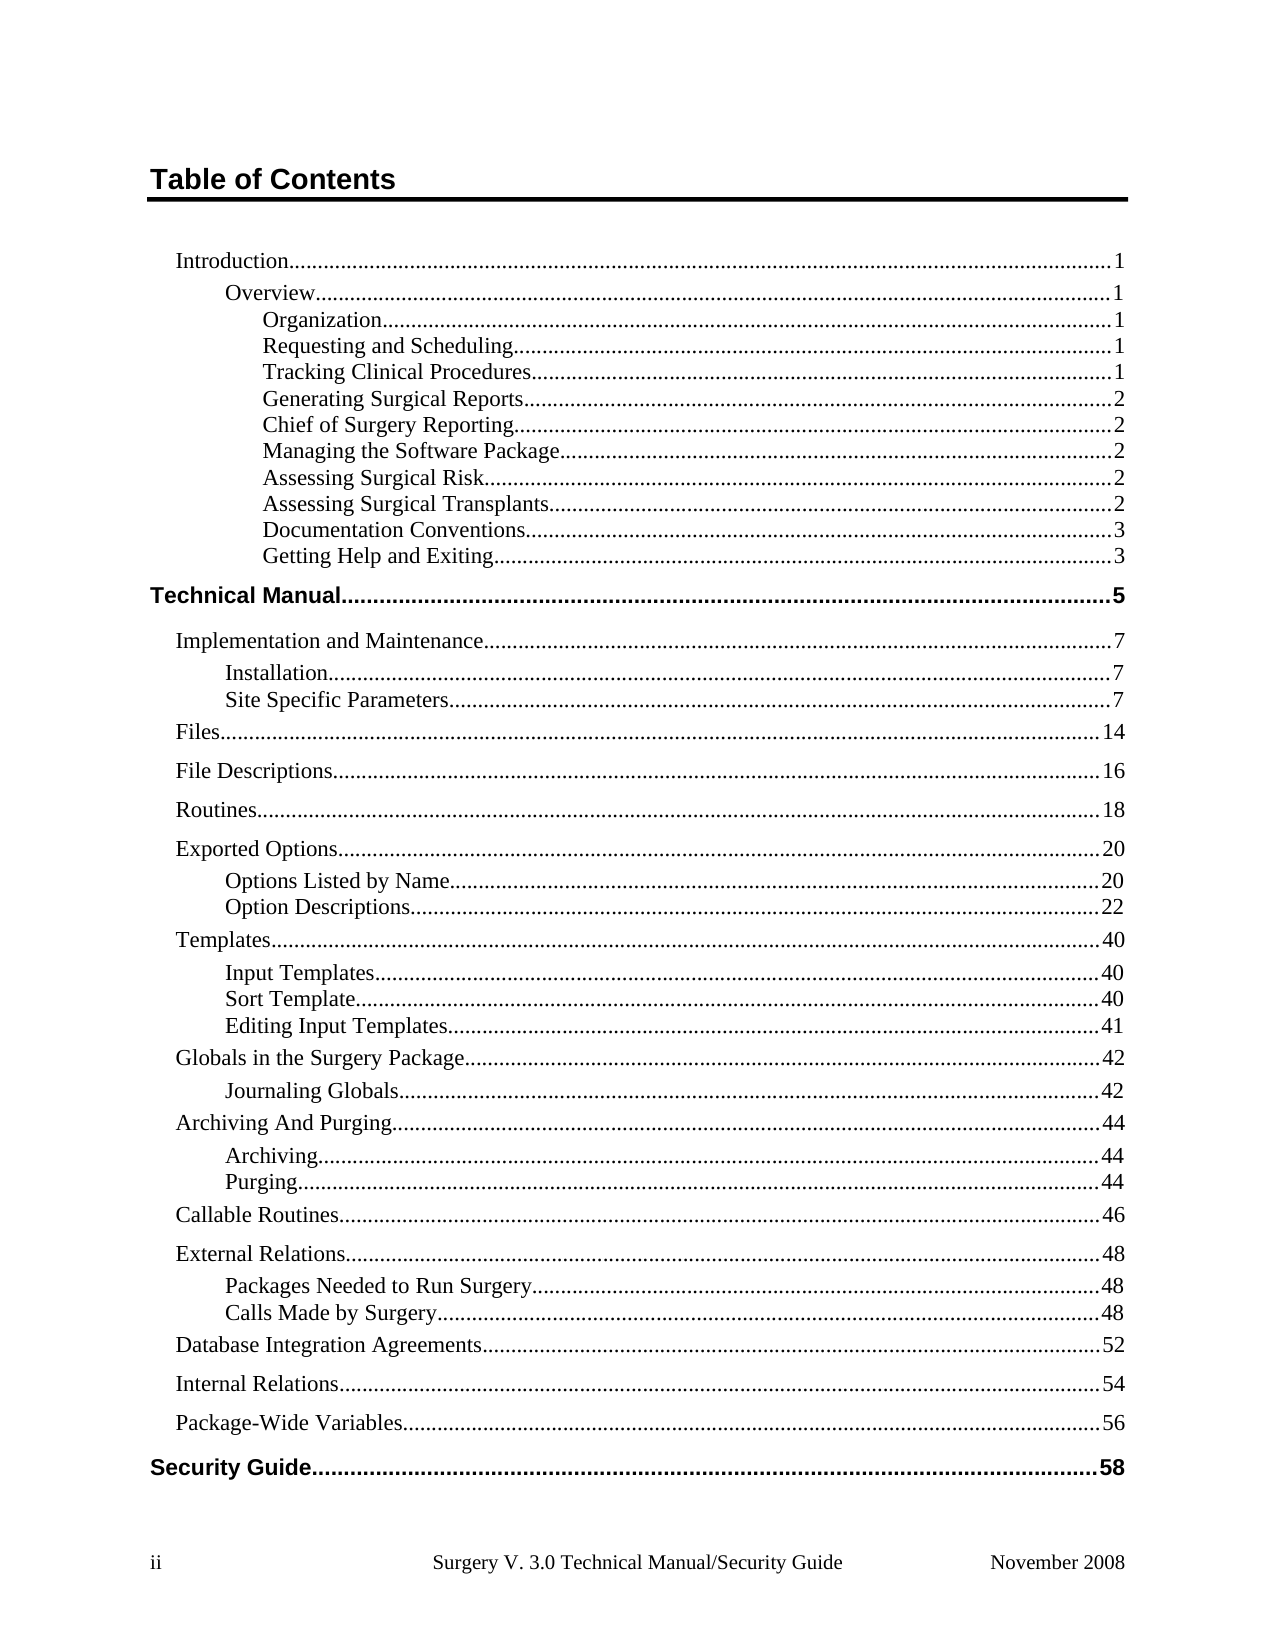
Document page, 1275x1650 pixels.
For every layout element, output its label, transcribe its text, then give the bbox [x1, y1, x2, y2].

text Implementation and Maintenance 7 [175, 627, 1156, 653]
text Input Templates 40 [225, 959, 1156, 985]
text Tracking Clinical Procedures 1 [262, 359, 1156, 385]
text Exported Options 20 [175, 835, 1156, 861]
text Requesting and Scheduling 1 [262, 332, 1156, 359]
text Archiving 44 [225, 1142, 1156, 1168]
text Assessing Surgical Risk 2 [262, 464, 1156, 490]
subtitle Security Guide 58 [150, 1454, 1156, 1481]
text Packages Needed to Run Surgery 48 [225, 1272, 1156, 1299]
text Documentation Conventions 3 [262, 517, 1156, 543]
text Installation 7 [225, 659, 1156, 686]
text Globals in the Surgery Package 42 [175, 1044, 1156, 1071]
text Files 14 [175, 718, 1156, 745]
text Archiving And Purging 44 [175, 1109, 1156, 1136]
text Package-Wide Variables 56 [175, 1409, 1156, 1436]
text Routines 18 [175, 796, 1156, 822]
text Sort Template 40 [225, 985, 1156, 1012]
text Purging 44 [225, 1168, 1156, 1195]
text Introduction 1 [175, 247, 1156, 274]
text Overview 1 [225, 280, 1156, 306]
text Getting Help and Exiting 3 [262, 543, 1156, 569]
text File Descriptions 16 [175, 757, 1156, 784]
text Journaling Globals 42 [225, 1077, 1156, 1103]
text Internal Relations 54 [175, 1370, 1156, 1397]
text Generating Surgical Reports 2 [262, 385, 1156, 411]
text Calls Made by Surgery 48 [225, 1299, 1156, 1325]
text Managing the Software Package 2 [262, 438, 1156, 464]
text Database Integration Agreements 52 [175, 1331, 1156, 1358]
text Option Descriptions 22 [225, 894, 1156, 920]
text ii Surgery V. 3.0 Technical Manual/Security Guide November 2008 [150, 1550, 1156, 1574]
text Site Specific Parameters 7 [225, 686, 1156, 712]
text Chief of Surgery Reporting 2 [262, 411, 1156, 438]
text Templates 40 [175, 927, 1156, 953]
text Table of Contents [150, 162, 1156, 196]
text Editing Input Templates 41 [225, 1012, 1156, 1038]
text External Relations 48 [175, 1240, 1156, 1266]
text Options Listed by Name 20 [225, 868, 1156, 894]
text Assessing Surgical Transplants 2 [262, 490, 1156, 517]
text Organization 1 [262, 306, 1156, 332]
text Callable Routines 46 [175, 1201, 1156, 1227]
subtitle Technical Manual 5 [150, 582, 1156, 608]
